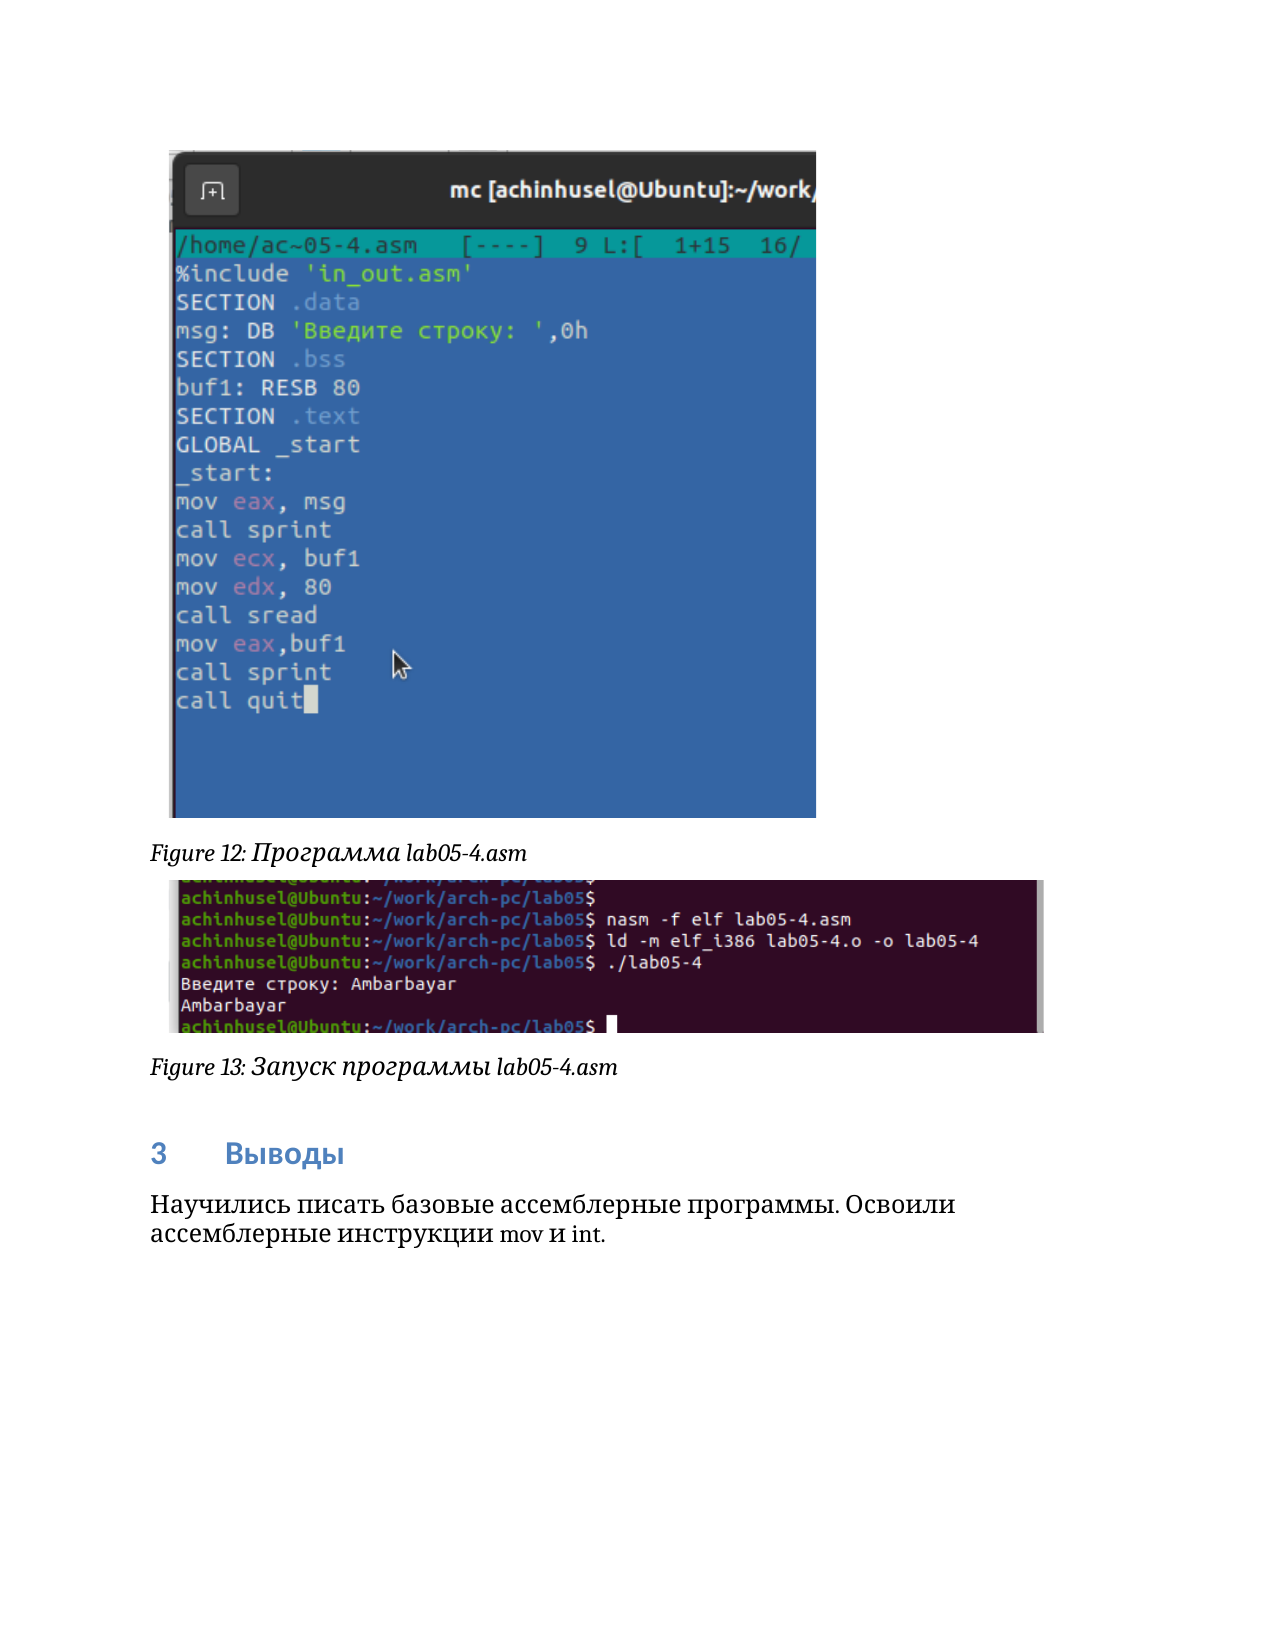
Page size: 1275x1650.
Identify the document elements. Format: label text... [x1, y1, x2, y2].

text Figure 12: Программа lab05-4.asm [150, 839, 1125, 867]
picture [168, 150, 817, 818]
text Научились писать базовые ассемблерные программы. Освоили ассемблерные инструкции mov и int. [150, 1191, 1125, 1249]
subtitle 3 Выводы [150, 1132, 1125, 1173]
text Figure 13: Запуск программы lab05-4.asm [150, 1053, 1125, 1082]
picture [168, 880, 1044, 1033]
